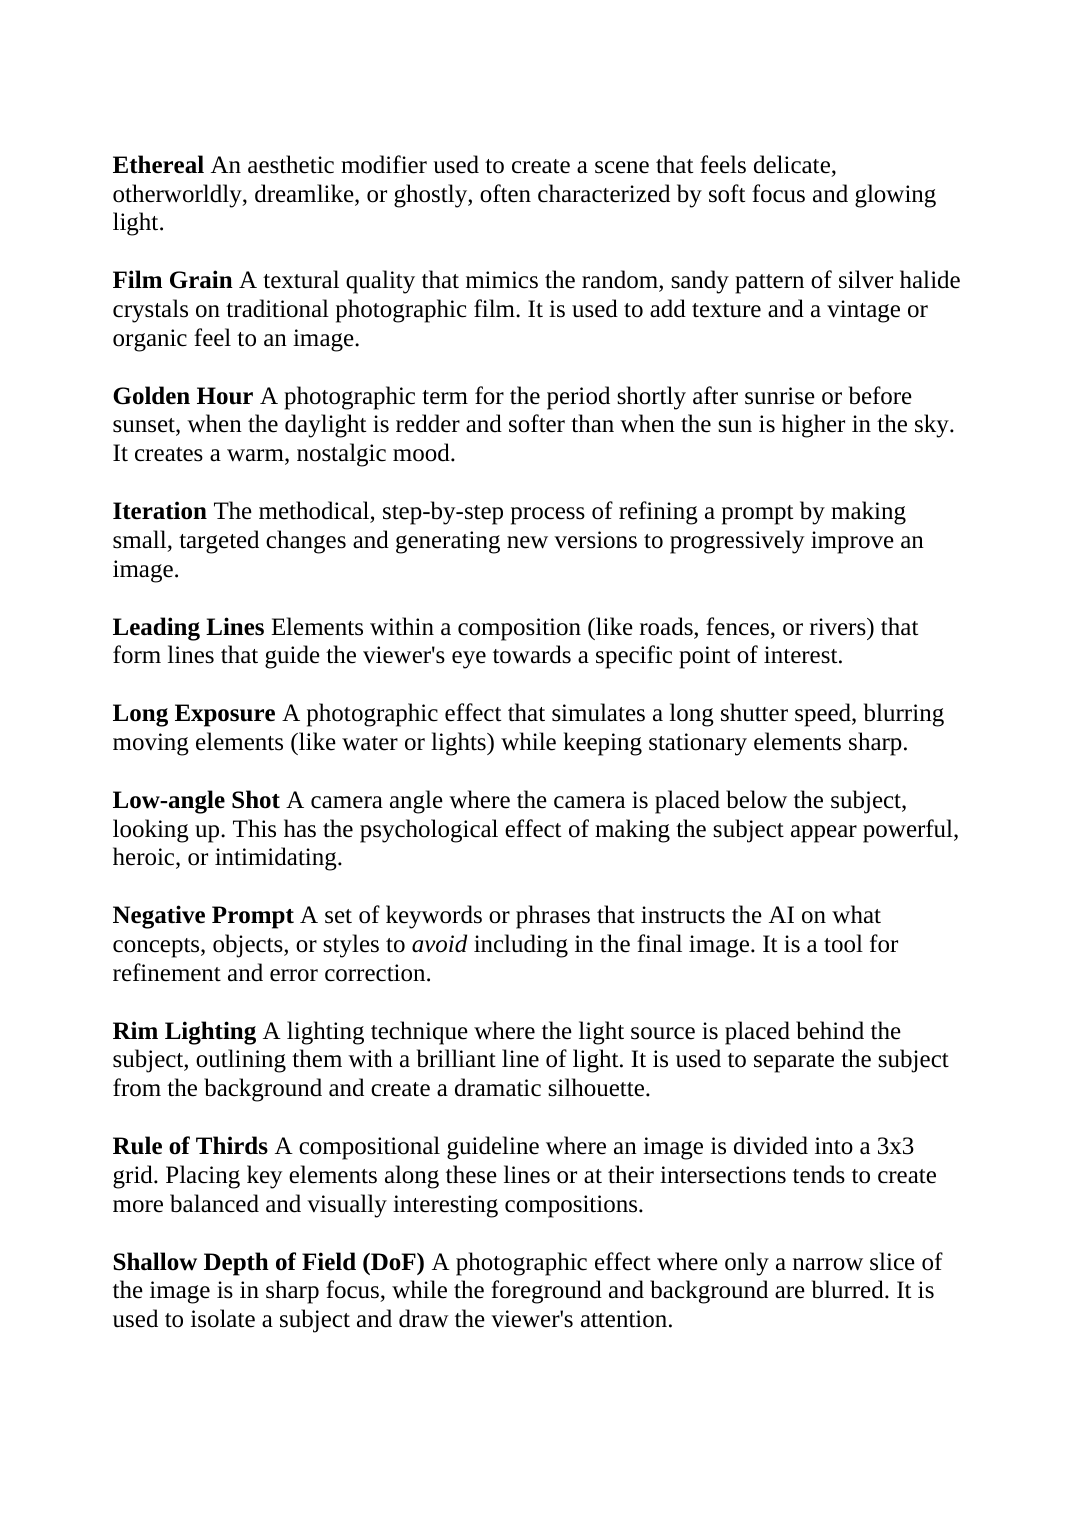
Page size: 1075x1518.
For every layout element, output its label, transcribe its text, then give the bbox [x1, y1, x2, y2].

text Negative Prompt A set of keywords or phrases that instructs the AI on what concepts, objects, or styles to avoid including in the final image. It is a tool for refinement and error correction. [112, 900, 962, 987]
text Rim Lighting A lighting technique where the light source is placed behind the subject, outlining them with a brilliant line of light. It is used to separate the subject from the background and create a dramatic silhouette. [112, 1016, 962, 1102]
text Film Grain A textural quality that mimics the random, sandy pattern of silver halide crystals on traditional photographic film. It is used to add texture and a vintage or organic feel to an image. [112, 265, 962, 352]
text Iteration The methodical, step-by-step process of refining a prompt by making small, targeted changes and generating new versions to progressively improve an image. [112, 496, 962, 582]
text Rule of Thirds A compositional guideline where an image is divided into a 3x3 grid. Placing key elements along these lines or at their intersections tends to create more balanced and visually interesting compositions. [112, 1131, 962, 1217]
text Golden Hour A photographic term for the period shortly after sunrise or before sunset, when the daylight is redder and softer than when the sun is higher in the sky. It creates a warm, nostalgic mood. [112, 381, 962, 467]
text Shallow Depth of Field (DoF) A photographic effect where only a narrow slice of the image is in sharp focus, while the foreground and background are blurred. It is used to isolate a subject and draw the viewer's attention. [112, 1247, 962, 1333]
text Long Exposure A photographic effect that simulates a long shutter speed, blurring moving elements (like water or lights) while keeping stationary elements sharp. [112, 698, 962, 756]
text Leading Lines Elements within a composition (like roads, fences, or rivers) that form lines that guide the viewer's eye towards a specific point of interest. [112, 612, 962, 669]
text Ethereal An aesthetic modifier used to create a scene that feels delicate, otherworldly, dreamlike, or ghostly, often characterized by soft focus and glowing light. [112, 150, 962, 236]
text Low-angle Shot A camera angle where the camera is placed below the subject, looking up. This has the psychological effect of making the subject appear powerful, heroic, or intimidating. [112, 785, 962, 871]
